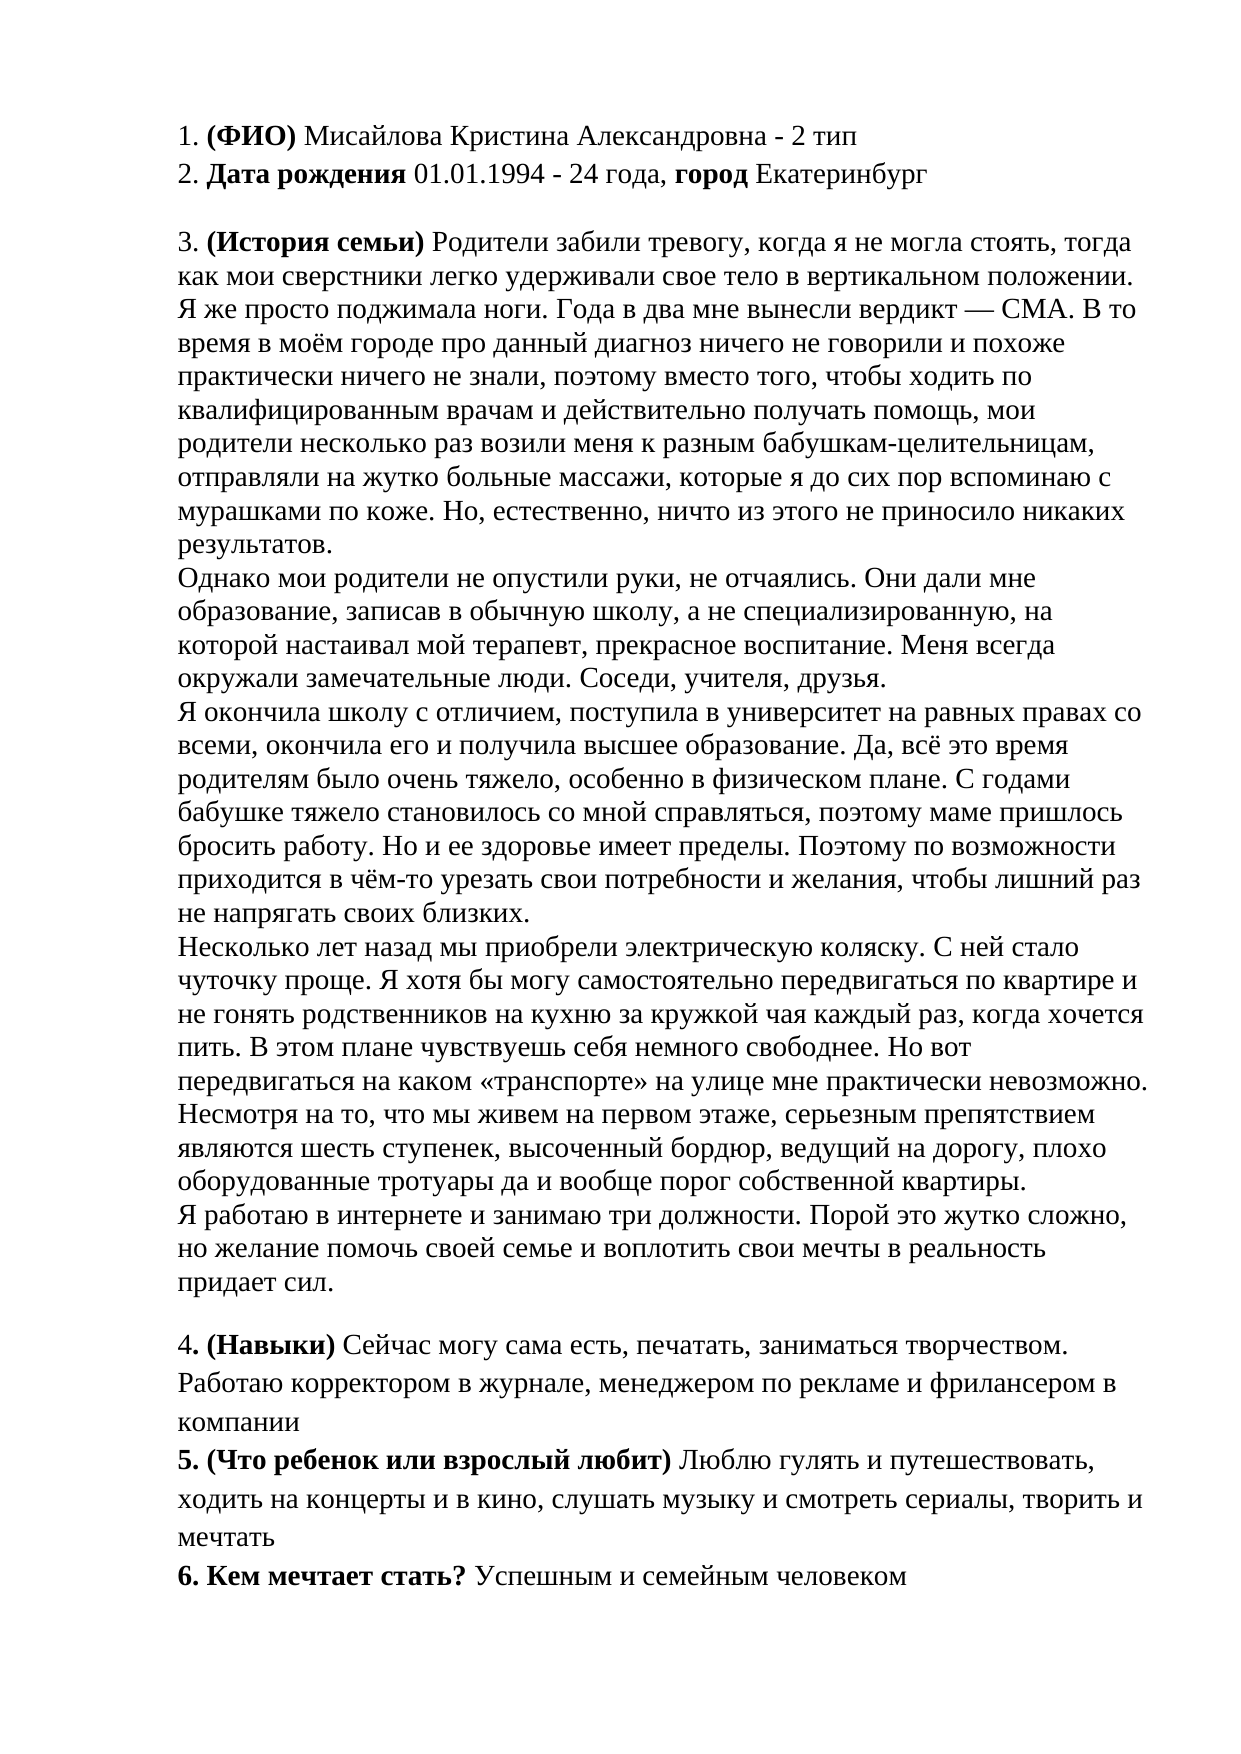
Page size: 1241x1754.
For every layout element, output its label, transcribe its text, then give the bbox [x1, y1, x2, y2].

text 4. (Навыки) Сейчас могу сама есть, печатать, заниматься творчеством. Работаю корректором в журнале, менеджером по рекламе и фрилансером в компании [177, 1327, 1152, 1437]
text 3. (История семьи) Родители забили тревогу, когда я не могла стоять, тогда как мои сверстники легко удерживали свое тело в вертикальном положении. Я же просто поджимала ноги. Года в два мне вынесли вердикт — СМА. В то время в моём городе про данный диагноз ничего не говорили и похоже практически ничего не знали, поэтому вместо того, чтобы ходить по квалифицированным врачам и действительно получать помощь, мои родители несколько раз возили меня к разным бабушкам-целительницам, отправляли на жутко больные массажи, которые я до сих пор вспоминаю с мурашками по коже. Но, естественно, ничто из этого не приносило никаких результатов. Однако мои родители не опустили руки, не отчаялись. Они дали мне образование, записав в обычную школу, а не специализированную, на которой настаивал мой терапевт, прекрасное воспитание. Меня всегда окружали замечательные люди. Соседи, учителя, друзья. Я окончила школу с отличием, поступила в университет на равных правах со всеми, окончила его и получила высшее образование. Да, всё это время родителям было очень тяжело, особенно в физическом плане. С годами бабушке тяжело становилось со мной справляться, поэтому маме пришлось бросить работу. Но и ее здоровье имеет пределы. Поэтому по возможности приходится в чём-то урезать свои потребности и желания, чтобы лишний раз не напрягать своих близких. Несколько лет назад мы приобрели электрическую коляску. С ней стало чуточку проще. Я хотя бы могу самостоятельно передвигаться по квартире и не гонять родственников на кухню за кружкой чая каждый раз, когда хочется пить. В этом плане чувствуешь себя немного свободнее. Но вот передвигаться на каком «транспорте» на улице мне практически невозможно. Несмотря на то, что мы живем на первом этаже, серьезным препятствием являются шесть ступенек, высоченный бордюр, ведущий на дорогу, плохо оборудованные тротуары да и вообще порог собственной квартиры. Я работаю в интернете и занимаю три должности. Порой это жутко сложно, но желание помочь своей семье и воплотить свои мечты в реальность придает сил. [177, 224, 1152, 1298]
text 1. (ФИО) Мисайлова Кристина Александровна - 2 тип [177, 118, 1152, 152]
text 2. Дата рождения 01.01.1994 - 24 года, город Екатеринбург [177, 157, 1152, 190]
text 5. (Что ребенок или взрослый любит) Люблю гулять и путешествовать, ходить на концерты и в кино, слушать музыку и смотреть сериалы, творить и мечтать [177, 1442, 1152, 1553]
text 6. Кем мечтает стать? Успешным и семейным человеком [177, 1558, 1152, 1592]
